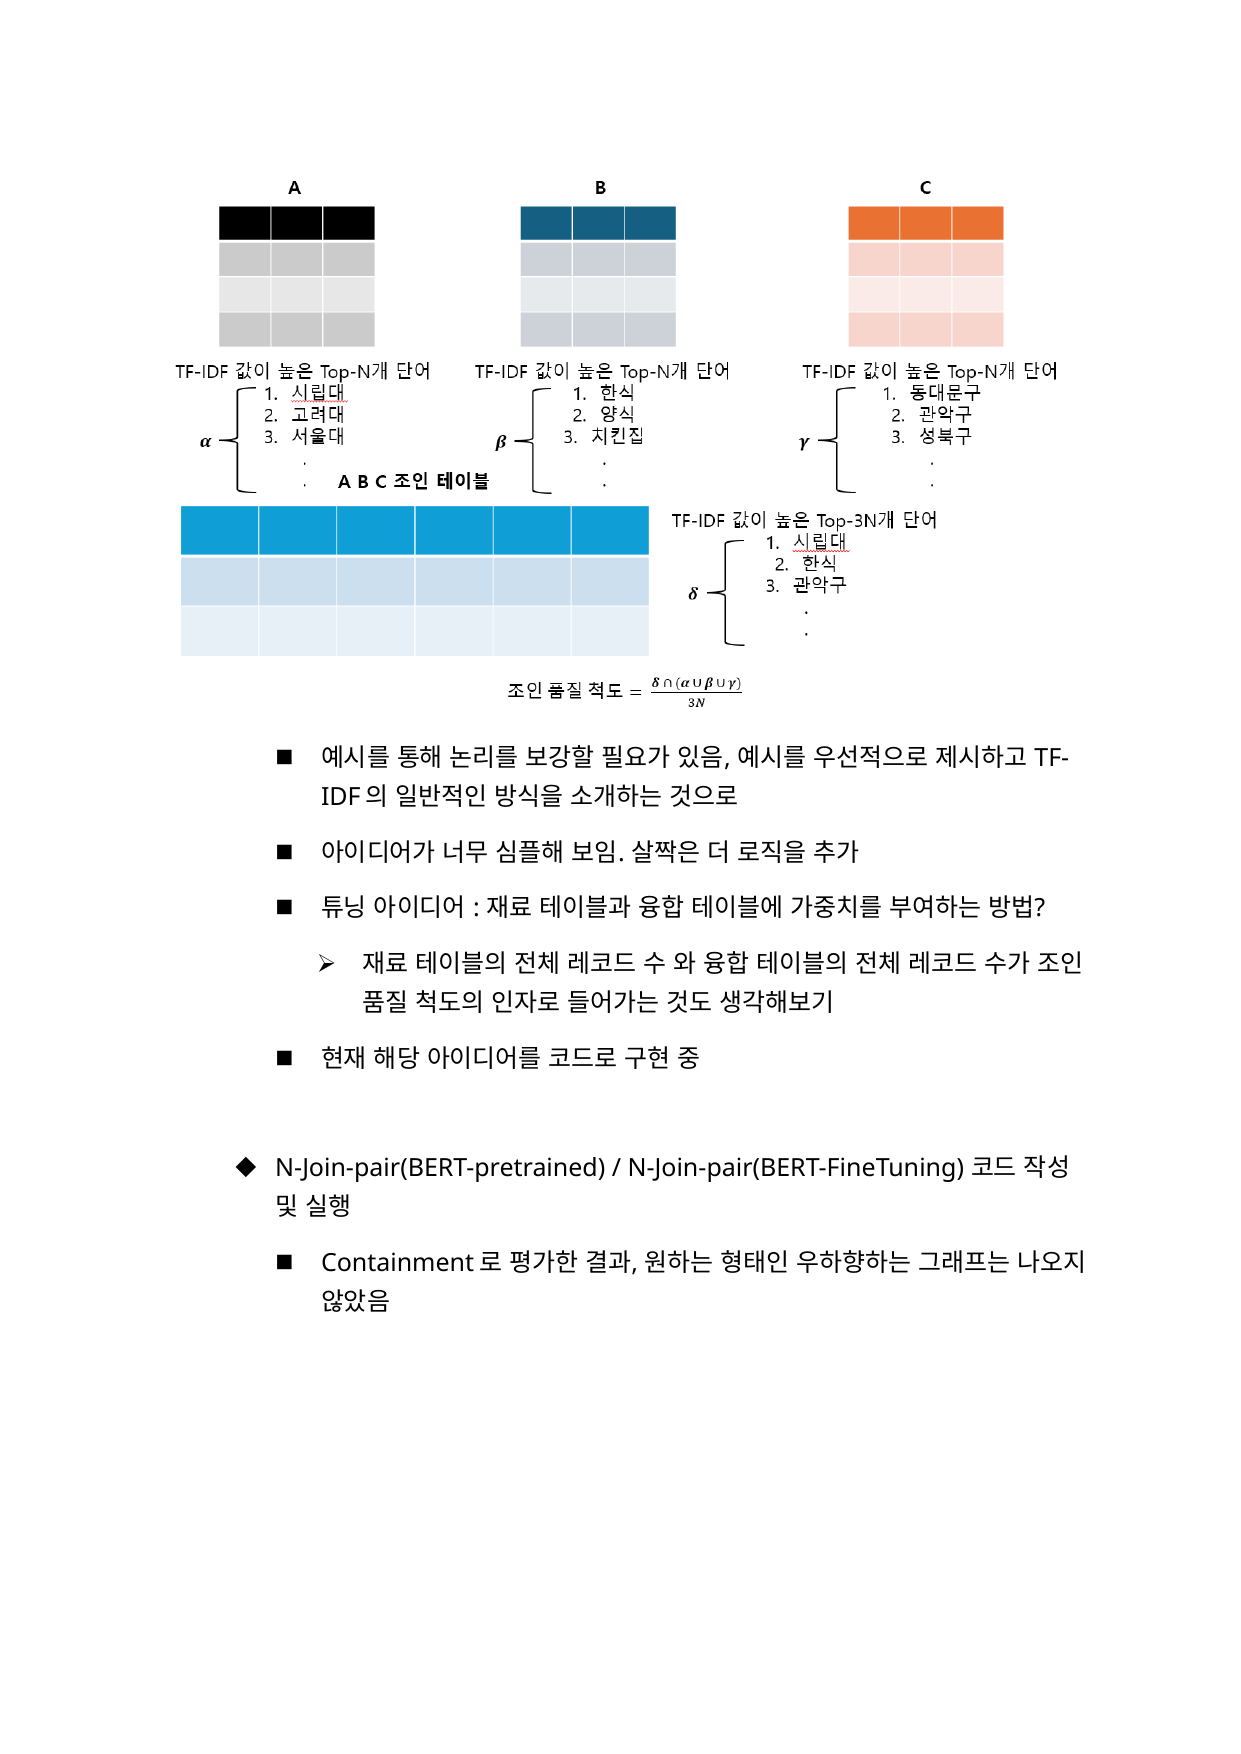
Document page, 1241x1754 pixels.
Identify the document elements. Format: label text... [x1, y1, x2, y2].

picture [150, 177, 1113, 719]
list 아이디어가 너무 심플해 보임. 살짝은 더 로직을 추가 [275, 832, 1090, 868]
list N-Join-pair(BERT-pretrained) / N-Join-pair(BERT-FineTuning) 코드 작성 및 실행 [233, 1147, 1090, 1223]
list 튜닝 아이디어 : 재료 테이블과 융합 테이블에 가중치를 부여하는 방법? [275, 888, 1090, 924]
list 재료 테이블의 전체 레코드 수 와 융합 테이블의 전체 레코드 수가 조인 품질 척도의 인자로 들어가는 것도 생각해보기 [317, 943, 1090, 1019]
list 현재 해당 아이디어를 코드로 구현 중 [275, 1038, 1090, 1074]
list 예시를 통해 논리를 보강할 필요가 있음, 예시를 우선적으로 제시하고 TF-IDF의 일반적인 방식을 소개하는 것으로 [275, 737, 1090, 812]
list Containment로 평가한 결과, 원하는 형태인 우하향하는 그래프는 나오지 않았음 [275, 1242, 1090, 1317]
